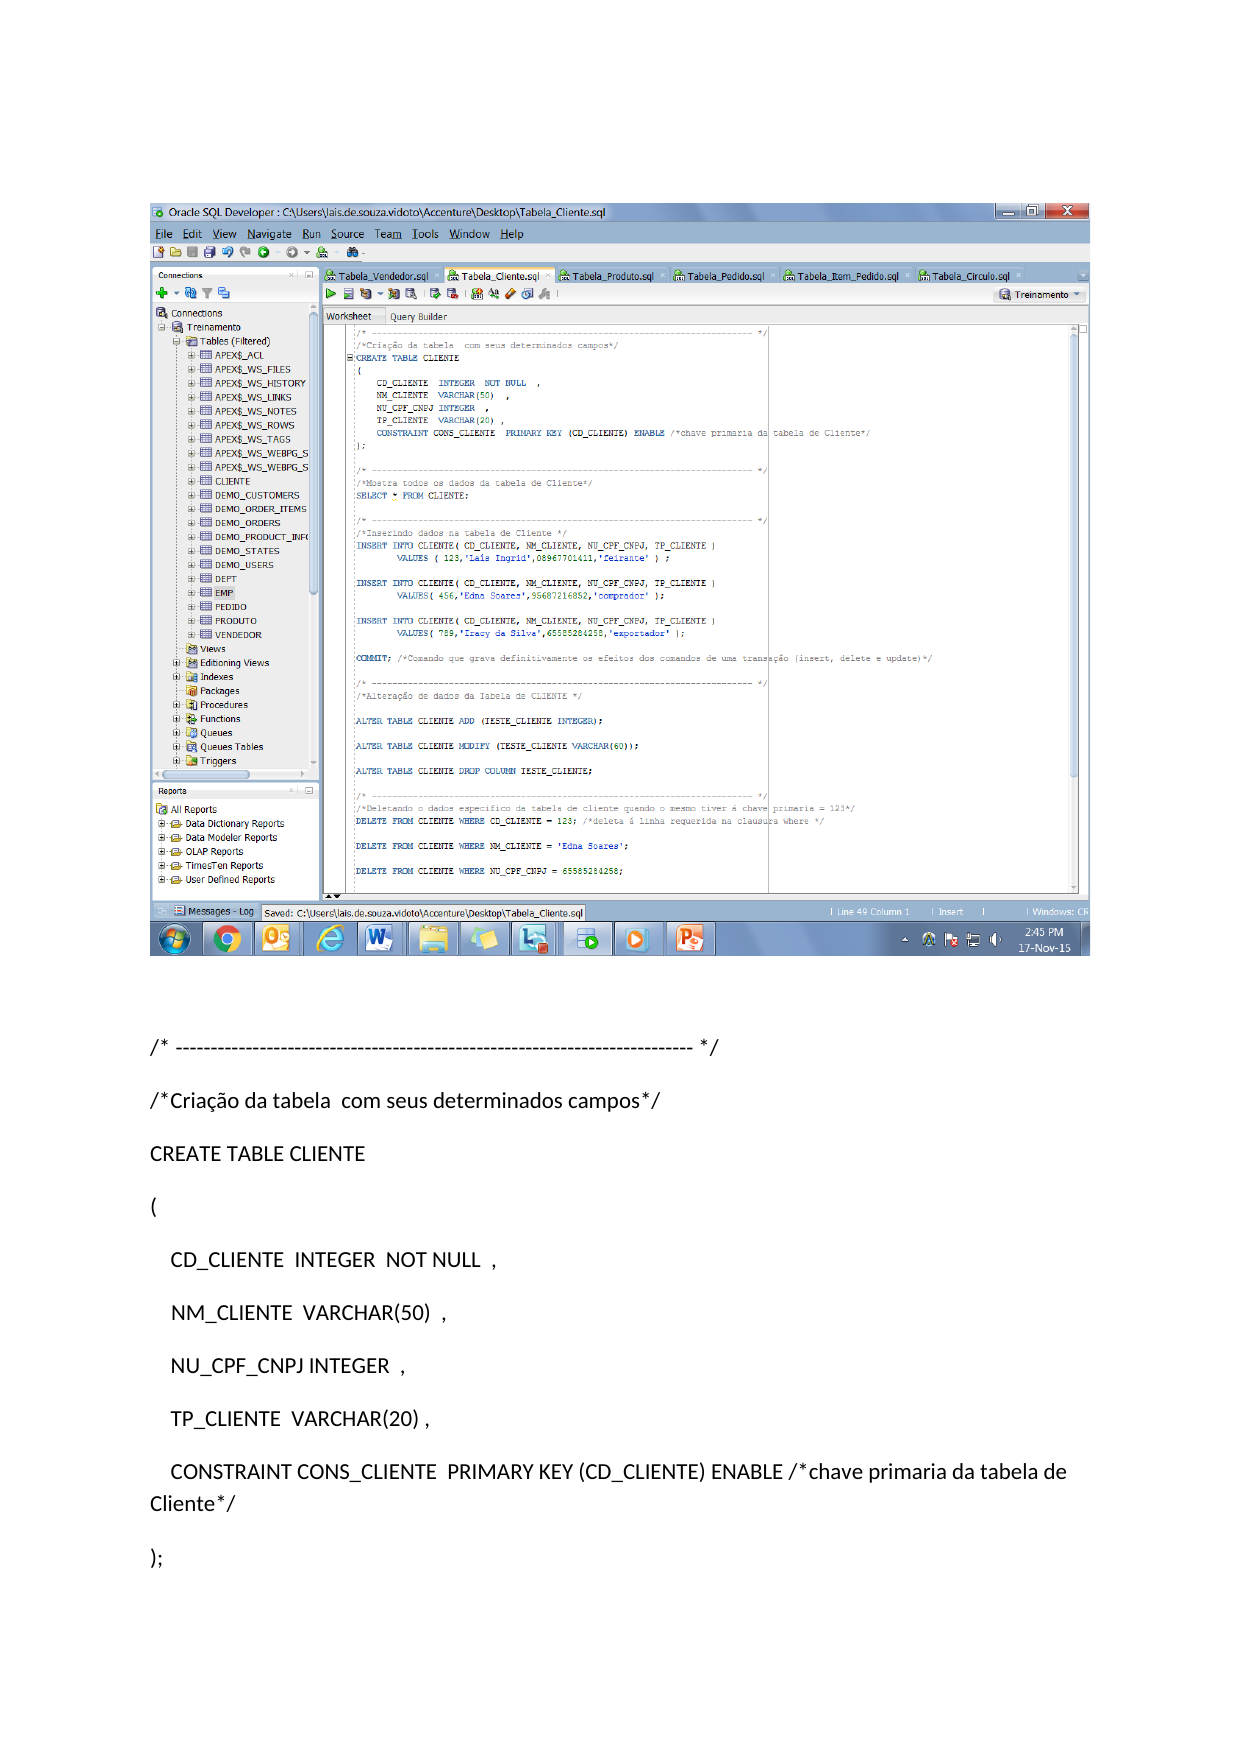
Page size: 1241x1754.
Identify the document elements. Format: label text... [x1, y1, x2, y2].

picture [150, 203, 1091, 956]
text CONSTRAINT CONS_CLIENTE PRIMARY KEY (CD_CLIENTE) ENABLE /*chave primaria da tabela de Cliente*/ [150, 1457, 1090, 1518]
text /*Criação da tabela com seus determinados campos*/ [150, 1086, 1090, 1114]
text ( [150, 1192, 1090, 1220]
text ); [150, 1543, 1090, 1571]
text TP_CLIENTE VARCHAR(20) , [150, 1404, 1090, 1432]
text NU_CPF_CNPJ INTEGER , [150, 1351, 1090, 1379]
text CREATE TABLE CLIENTE [150, 1139, 1090, 1167]
text CD_CLIENTE INTEGER NOT NULL , [150, 1245, 1090, 1273]
text NM_CLIENTE VARCHAR(50) , [150, 1298, 1090, 1326]
text /* -------------------------------------------------------------------------- */ [150, 1033, 1090, 1061]
